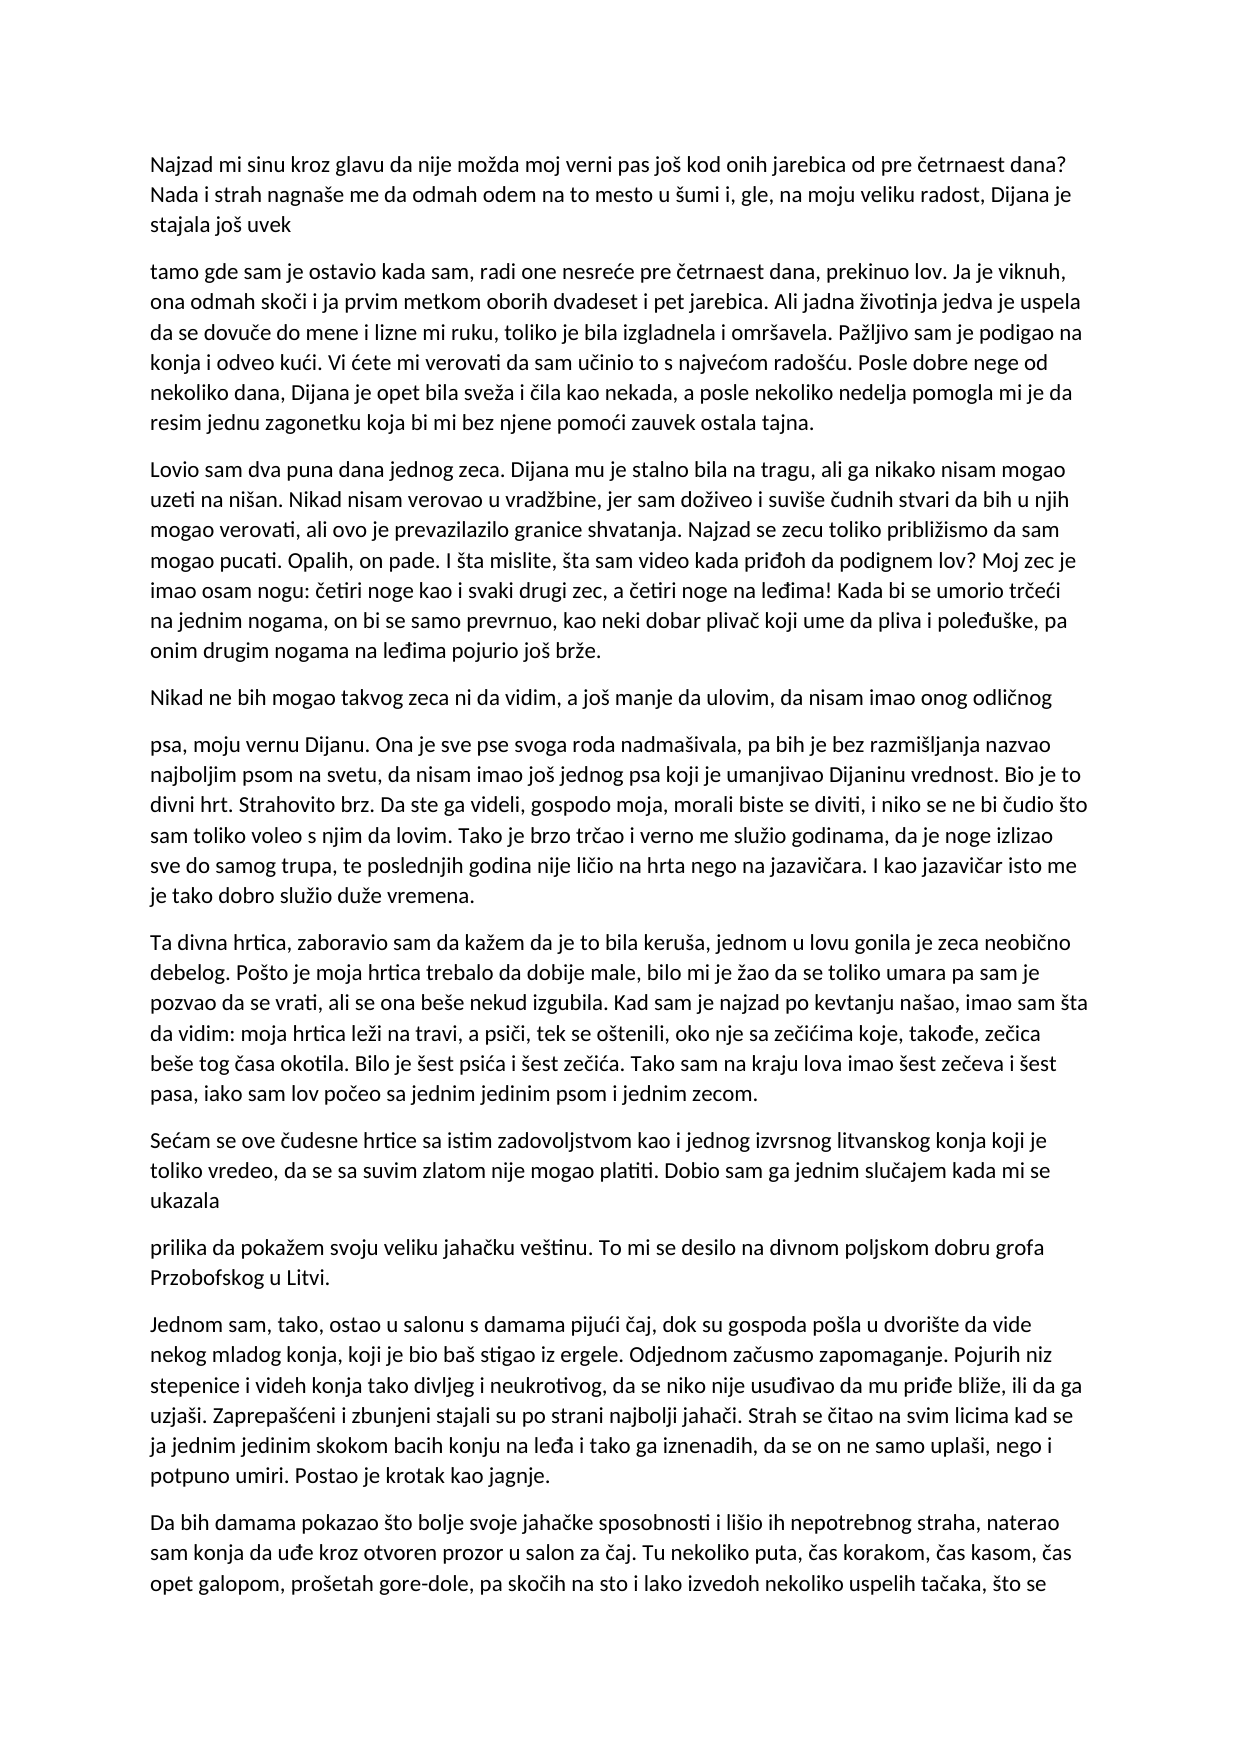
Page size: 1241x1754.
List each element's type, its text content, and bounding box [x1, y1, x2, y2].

text Ta divna hrtica, zaboravio sam da kažem da je to bila keruša, jednom u lovu gonila je zeca neobično debelog. Pošto je moja hrtica trebalo da dobije male, bilo mi je žao da se toliko umara pa sam je pozvao da se vrati, ali se ona beše nekud izgubila. Kad sam je najzad po kevtanju našao, imao sam šta da vidim: moja hrtica leži na travi, a psiči, tek se oštenili, oko nje sa zečićima koje, takođe, zečica beše tog časa okotila. Bilo je šest psića i šest zečića. Tako sam na kraju lova imao šest zečeva i šest pasa, iako sam lov počeo sa jednim jedinim psom i jednim zecom. [150, 928, 1090, 1107]
text Nikad ne bih mogao takvog zeca ni da vidim, a još manje da ulovim, da nisam imao onog odličnog [150, 683, 1090, 711]
text Sećam se ove čudesne hrtice sa istim zadovoljstvom kao i jednog izvrsnog litvanskog konja koji je toliko vredeo, da se sa suvim zlatom nije mogao platiti. Dobio sam ga jednim slučajem kada mi se ukazala [150, 1126, 1090, 1214]
text Lovio sam dva puna dana jednog zeca. Dijana mu je stalno bila na tragu, ali ga nikako nisam mogao uzeti na nišan. Nikad nisam verovao u vradžbine, jer sam doživeo i suviše čudnih stvari da bih u njih mogao verovati, ali ovo je prevazilazilo granice shvatanja. Najzad se zecu toliko približismo da sam mogao pucati. Opalih, on pade. I šta mislite, šta sam video kada priđoh da podignem lov? Moj zec je imao osam nogu: četiri noge kao i svaki drugi zec, a četiri noge na leđima! Kada bi se umorio trčeći na jednim nogama, on bi se samo prevrnuo, kao neki dobar plivač koji ume da pliva i poleđuške, pa onim drugim nogama na leđima pojurio još brže. [150, 455, 1090, 664]
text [150, 1508, 1090, 1597]
text psa, moju vernu Dijanu. Ona je sve pse svoga roda nadmašivala, pa bih je bez razmišljanja nazvao najboljim psom na svetu, da nisam imao još jednog psa koji je umanjivao Dijaninu vrednost. Bio je to divni hrt. Strahovito brz. Da ste ga videli, gospodo moja, morali biste se diviti, i niko se ne bi čudio što sam toliko voleo s njim da lovim. Tako je brzo trčao i verno me služio godinama, da je noge izlizao sve do samog trupa, te poslednjih godina nije ličio na hrta nego na jazavičara. I kao jazavičar isto me je tako dobro služio duže vremena. [150, 730, 1090, 909]
text prilika da pokažem svoju veliku jahačku veštinu. To mi se desilo na divnom poljskom dobru grofa Przobofskog u Litvi. [150, 1233, 1090, 1292]
text Najzad mi sinu kroz glavu da nije možda moj verni pas još kod onih jarebica od pre četrnaest dana? Nada i strah nagnaše me da odmah odem na to mesto u šumi i, gle, na moju veliku radost, Dijana je stajala još uvek [150, 150, 1090, 238]
text Jednom sam, tako, ostao u salonu s damama pijući čaj, dok su gospoda pošla u dvorište da vide nekog mladog konja, koji je bio baš stigao iz ergele. Odjednom začusmo zapomaganje. Pojurih niz stepenice i videh konja tako divljeg i neukrotivog, da se niko nije usuđivao da mu priđe bliže, ili da ga uzjaši. Zaprepašćeni i zbunjeni stajali su po strani najbolji jahači. Strah se čitao na svim licima kad se ja jednim jedinim skokom bacih konju na leđa i tako ga iznenadih, da se on ne samo uplaši, nego i potpuno umiri. Postao je krotak kao jagnje. [150, 1310, 1090, 1489]
text tamo gde sam je ostavio kada sam, radi one nesreće pre četrnaest dana, prekinuo lov. Ja je viknuh, ona odmah skoči i ja prvim metkom oborih dvadeset i pet jarebica. Ali jadna životinja jedva je uspela da se dovuče do mene i lizne mi ruku, toliko je bila izgladnela i omršavela. Pažljivo sam je podigao na konja i odveo kući. Vi ćete mi verovati da sam učinio to s najvećom radošću. Posle dobre nege od nekoliko dana, Dijana je opet bila sveža i čila kao nekada, a posle nekoliko nedelja pomogla mi je da resim jednu zagonetku koja bi mi bez njene pomoći zauvek ostala tajna. [150, 257, 1090, 436]
